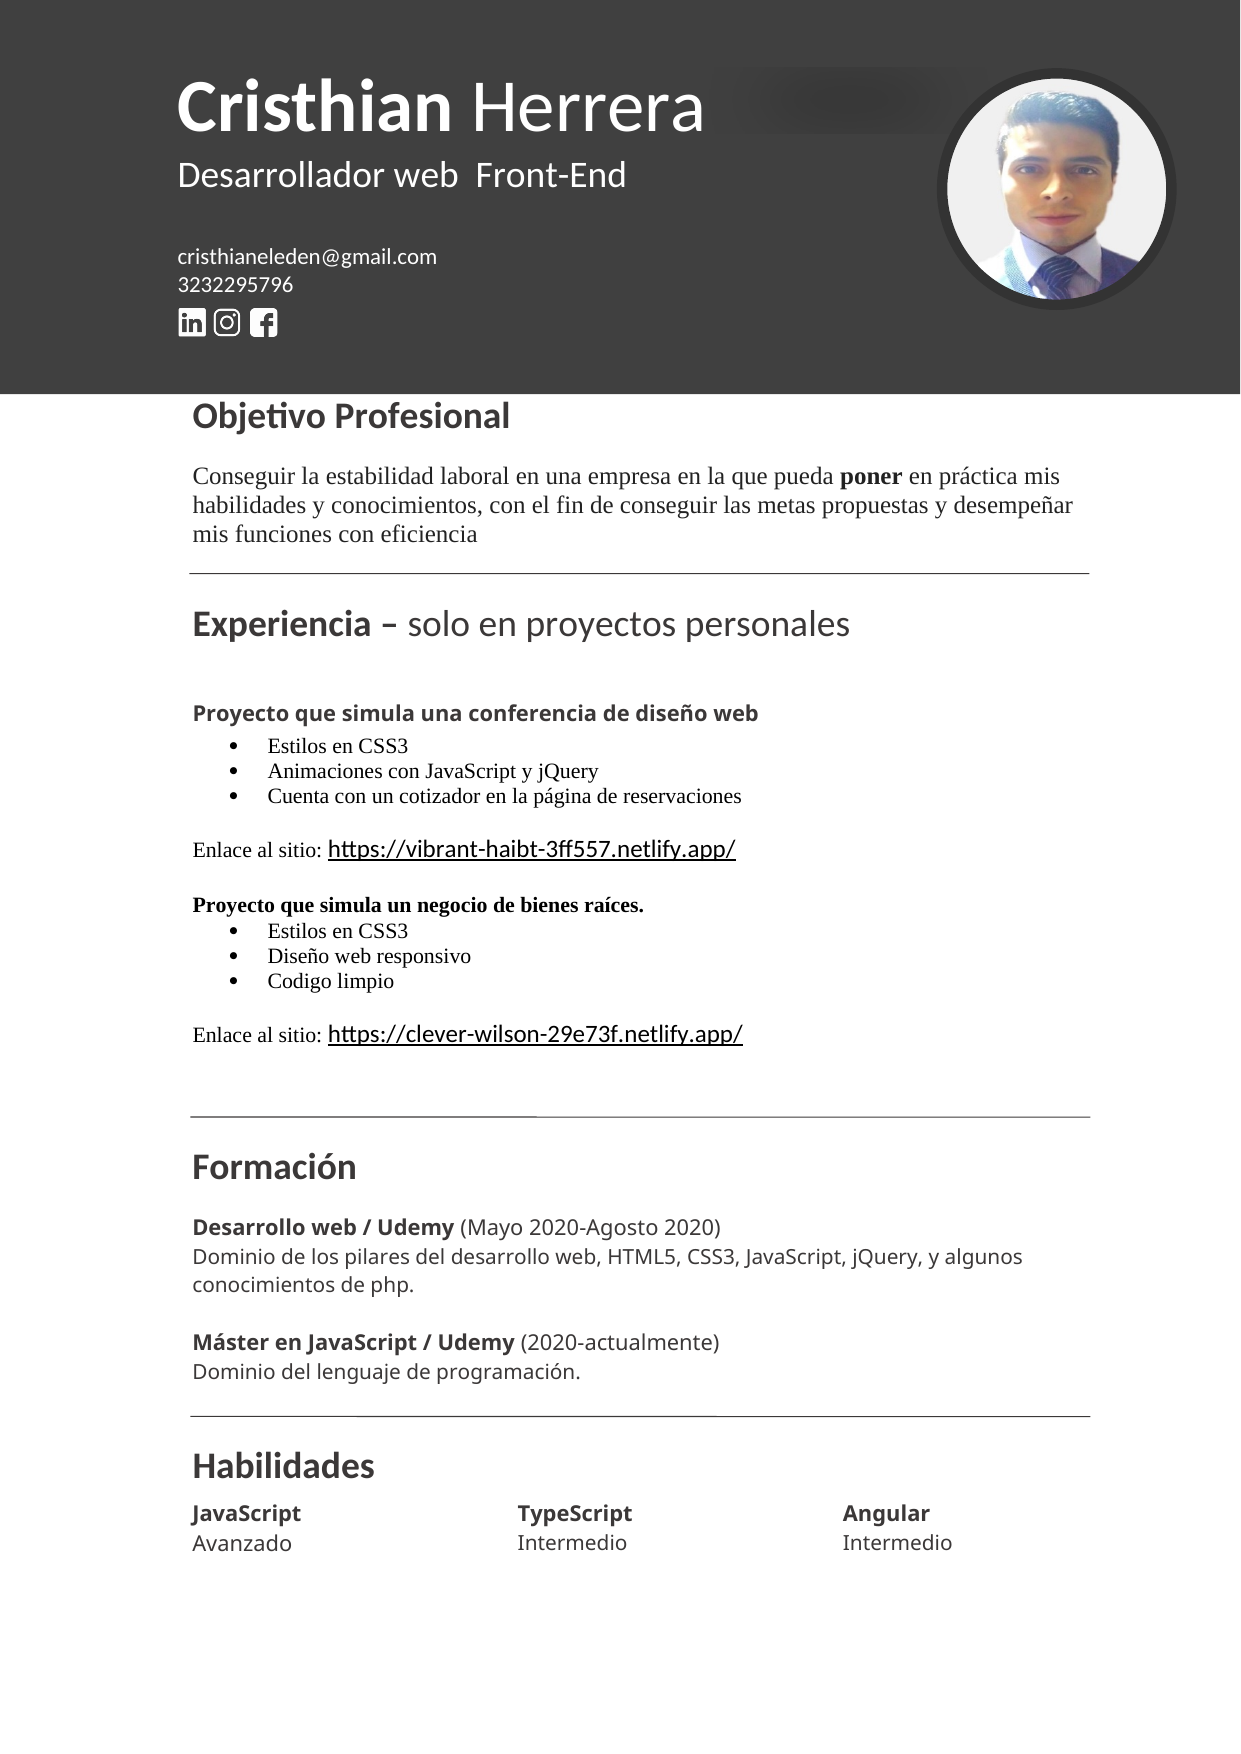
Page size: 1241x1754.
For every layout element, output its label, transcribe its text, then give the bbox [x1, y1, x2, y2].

text cristhianeleden@gmail.com [177, 242, 966, 270]
text Cristhian Herrera [177, 59, 1063, 151]
text Desarrollador web Front-End [177, 151, 942, 196]
list 3232295796 [177, 270, 1002, 298]
picture [948, 79, 1166, 299]
